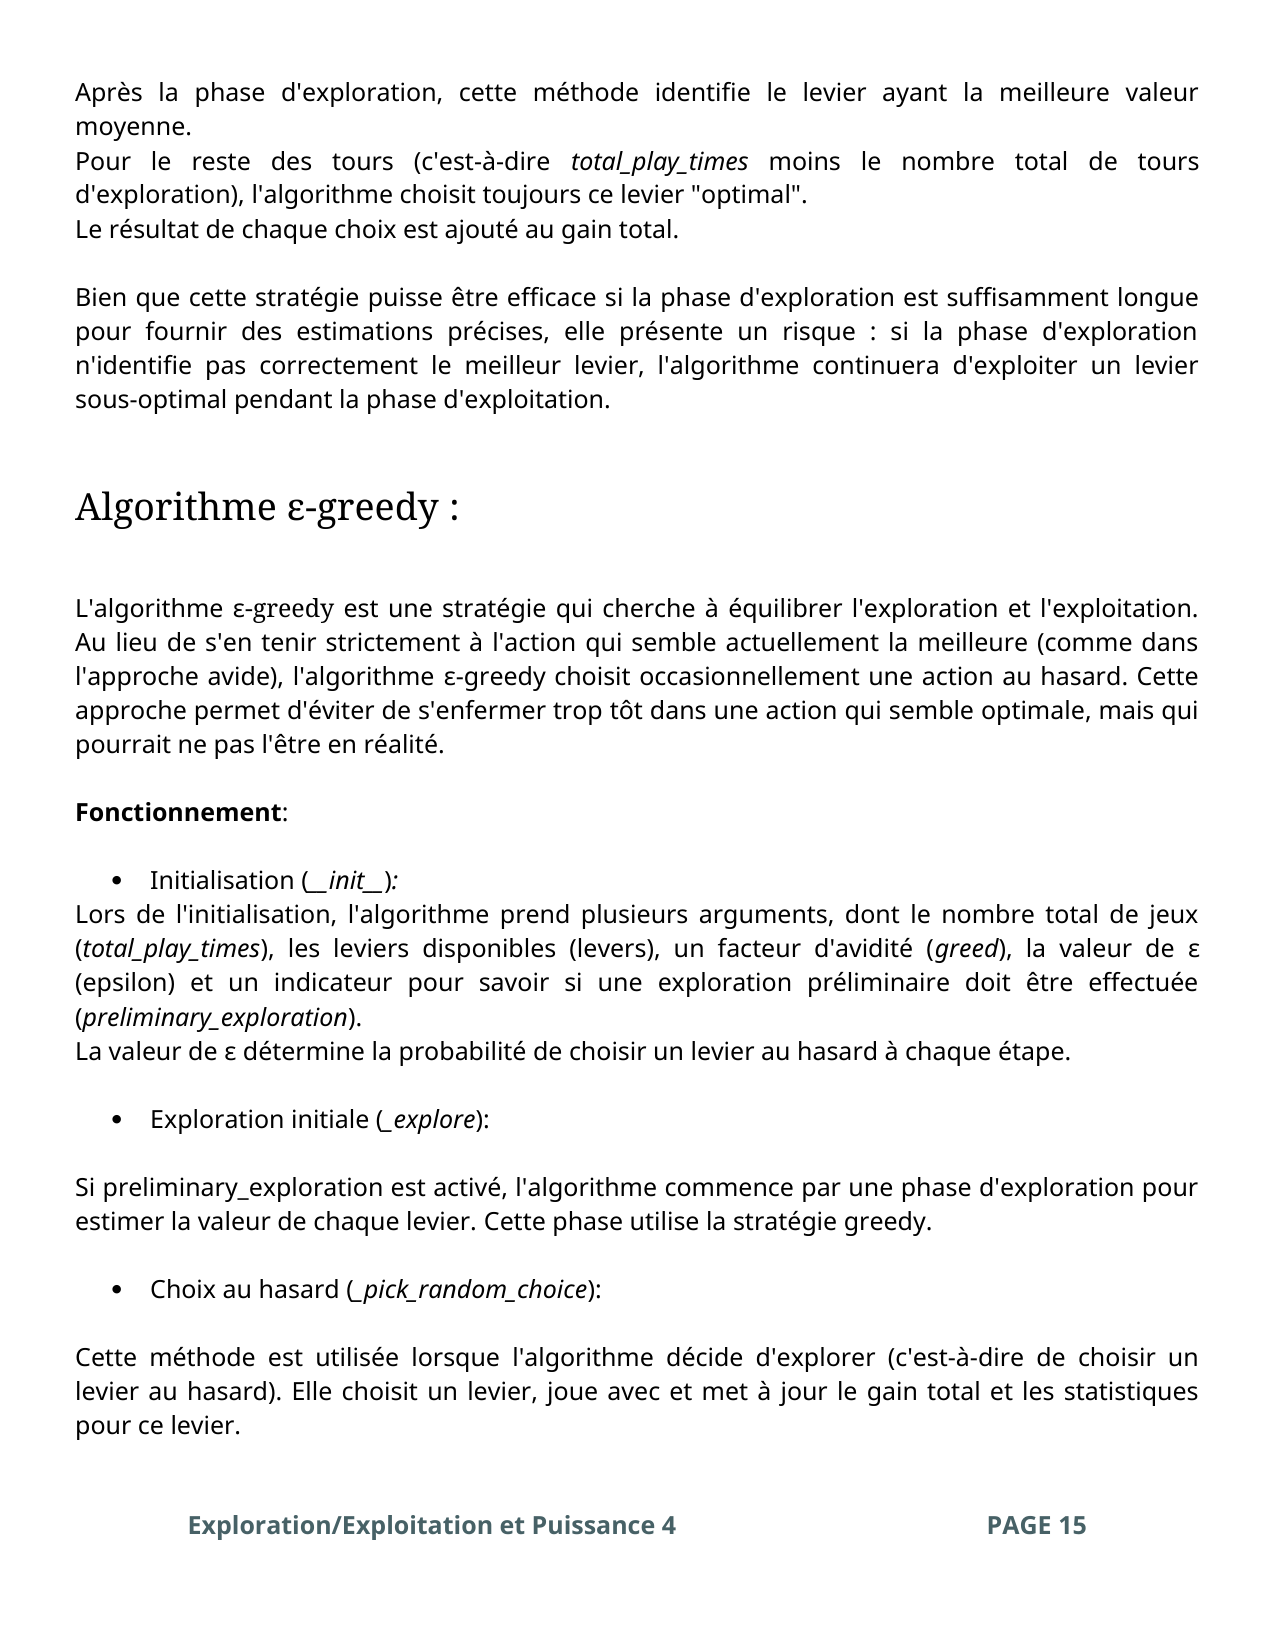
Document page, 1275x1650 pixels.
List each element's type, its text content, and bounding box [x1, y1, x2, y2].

text Si preliminary_exploration est activé, l'algorithme commence par une phase d'exploration pour estimer la valeur de chaque levier. Cette phase utilise la stratégie greedy. [75, 1169, 1200, 1238]
text Cette méthode est utilisée lorsque l'algorithme décide d'explorer (c'est-à-dire de choisir un levier au hasard). Elle choisit un levier, joue avec et met à jour le gain total et les statistiques pour ce levier. [75, 1340, 1200, 1442]
text Pour le reste des tours (c'est-à-dire total_play_times moins le nombre total de tours d'exploration), l'algorithme choisit toujours ce levier "optimal". [75, 143, 1200, 211]
text Après la phase d'exploration, cette méthode identifie le levier ayant la meilleure valeur moyenne. [75, 75, 1200, 143]
text La valeur de ε détermine la probabilité de choisir un levier au hasard à chaque étape. [75, 1033, 1200, 1067]
text Lors de l'initialisation, l'algorithme prend plusieurs arguments, dont le nombre total de jeux (total_play_times), les leviers disponibles (levers), un facteur d'avidité (greed), la valeur de ε (epsilon) et un indicateur pour savoir si une exploration préliminaire doit être effectuée (preliminary_exploration). [75, 897, 1200, 1033]
text L'algorithme ε-greedy est une stratégie qui cherche à équilibrer l'exploration et l'exploitation. Au lieu de s'en tenir strictement à l'action qui semble actuellement la meilleure (comme dans l'approche avide), l'algorithme ε-greedy choisit occasionnellement une action au hasard. Cette approche permet d'éviter de s'enfermer trop tôt dans une action qui semble optimale, mais qui pourrait ne pas l'être en réalité. [75, 590, 1200, 761]
text Bien que cette stratégie puisse être efficace si la phase d'exploration est suffisamment longue pour fournir des estimations précises, elle présente un risque : si la phase d'exploration n'identifie pas correctement le meilleur levier, l'algorithme continuera d'exploiter un levier sous-optimal pendant la phase d'exploitation. [75, 279, 1200, 416]
text Fonctionnement: [75, 795, 1200, 829]
list Choix au hasard (_pick_random_choice): [112, 1272, 1200, 1306]
list Initialisation (__init__): [112, 863, 1200, 897]
list Exploration initiale (_explore): [112, 1101, 1200, 1135]
text Le résultat de chaque choix est ajouté au gain total. [75, 211, 1200, 245]
subtitle Algorithme ε-greedy : [75, 480, 1200, 531]
